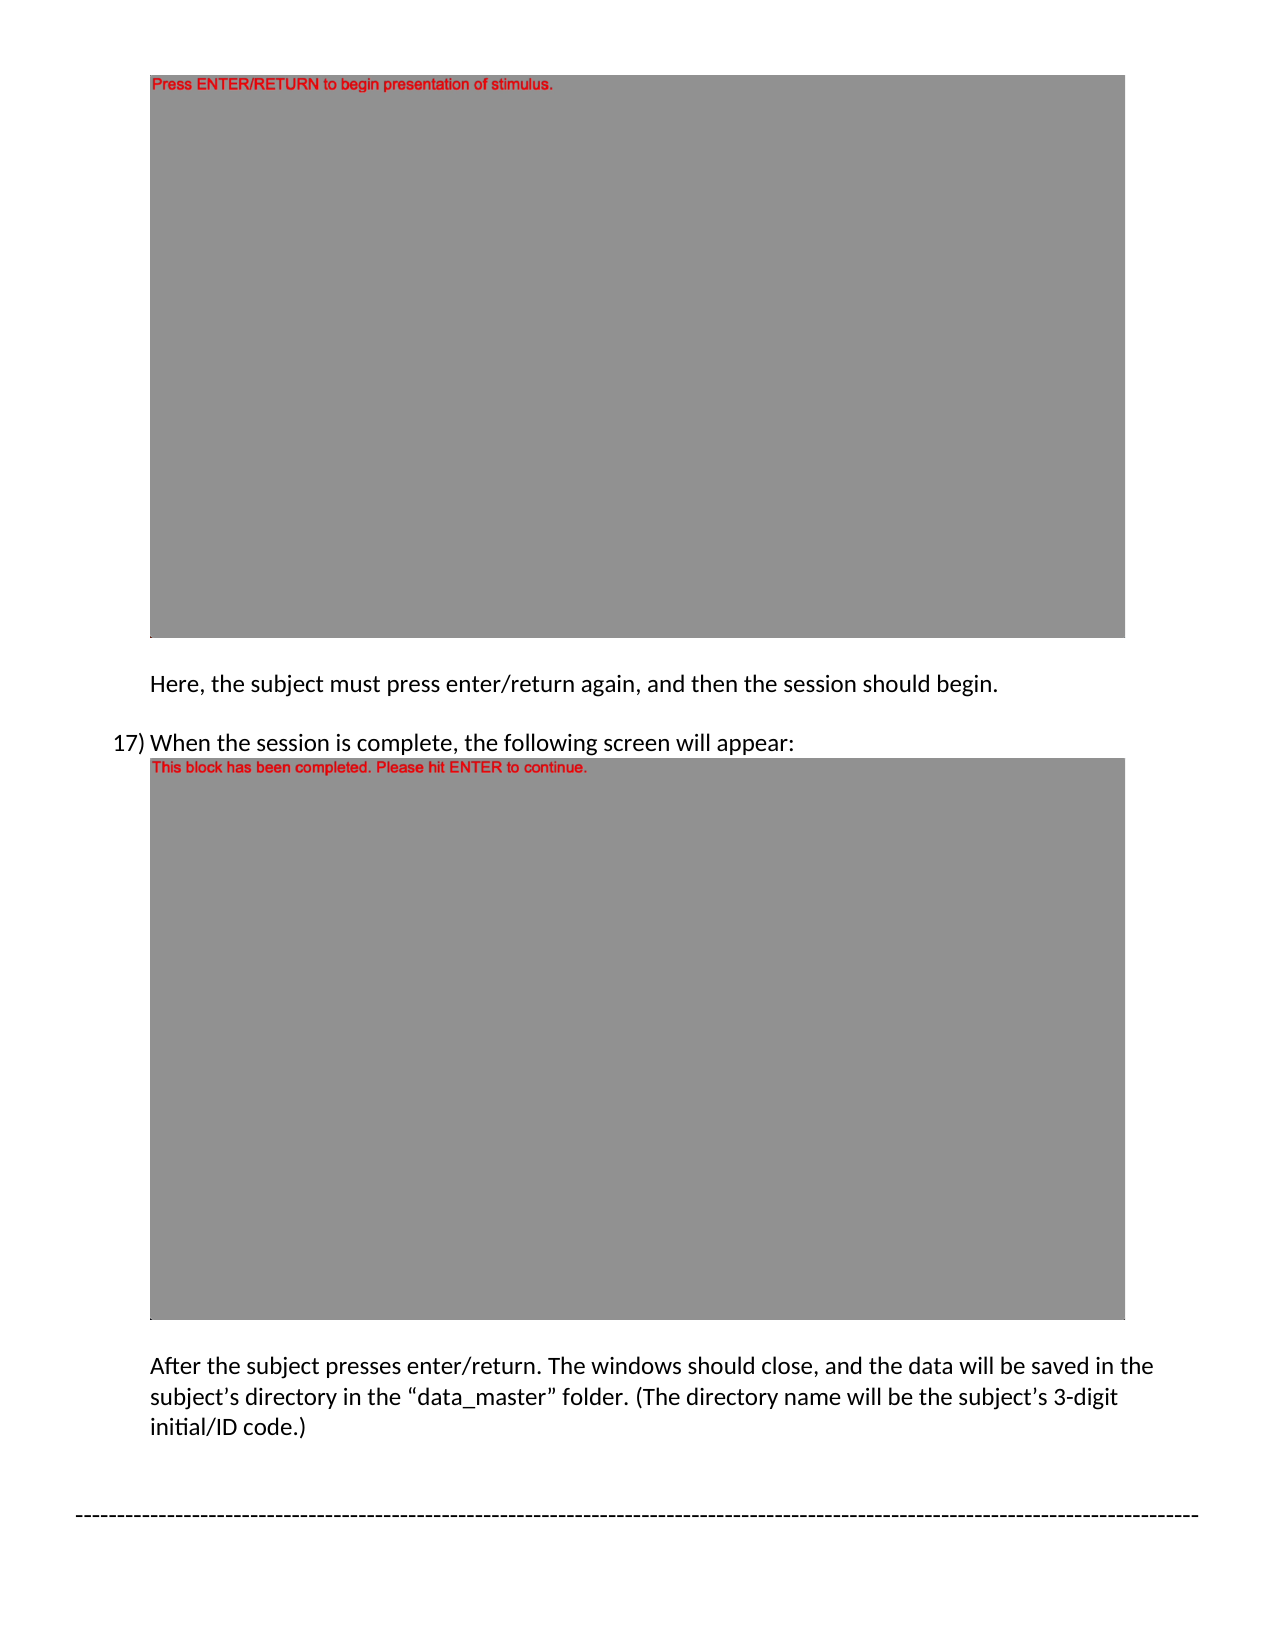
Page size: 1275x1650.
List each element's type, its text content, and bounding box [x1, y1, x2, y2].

list Here, the subject must press enter/return again, and then the session should begin. [150, 668, 1200, 699]
picture [150, 75, 1125, 638]
list When the session is complete, the following screen will appear: [112, 728, 1200, 758]
text --------------------------------------------------------------------------------------------------------------------------------------- [75, 1499, 1200, 1528]
picture [150, 758, 1125, 1320]
list After the subject presses enter/return. The windows should close, and the data will be saved in the subject’s directory in the “data_master” folder. (The directory name will be the subject’s 3-digit initial/ID code.) [150, 1350, 1200, 1442]
